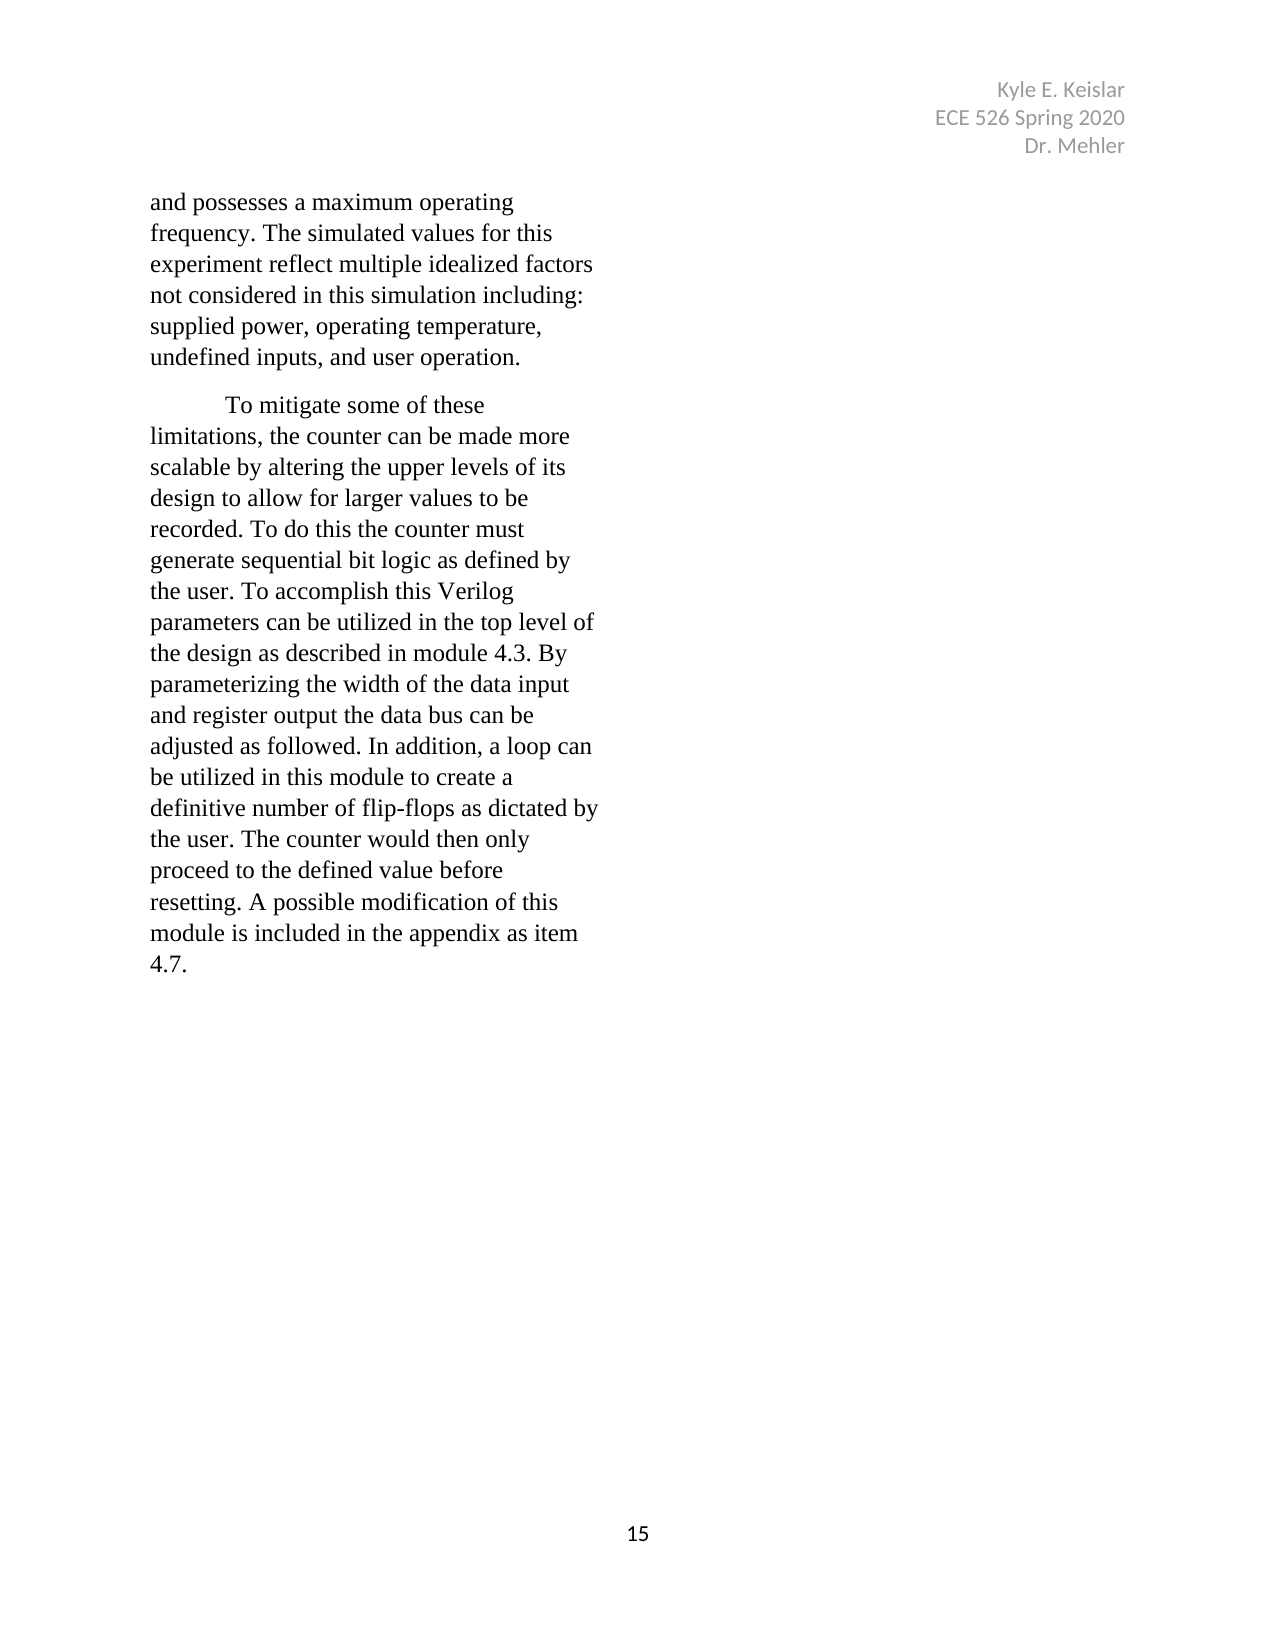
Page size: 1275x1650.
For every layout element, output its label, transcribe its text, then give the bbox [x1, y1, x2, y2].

text To mitigate some of these limitations, the counter can be made more scalable by altering the upper levels of its design to allow for larger values to be recorded. To do this the counter must generate sequential bit logic as defined by the user. To accomplish this Verilog parameters can be utilized in the top level of the design as described in module 4.3. By parameterizing the width of the data input and register output the data bus can be adjusted as followed. In addition, a loop can be utilized in this module to create a definitive number of flip-flops as dictated by the user. The counter would then only proceed to the defined value before resetting. A possible modification of this module is included in the appendix as item 4.7. [150, 390, 600, 977]
